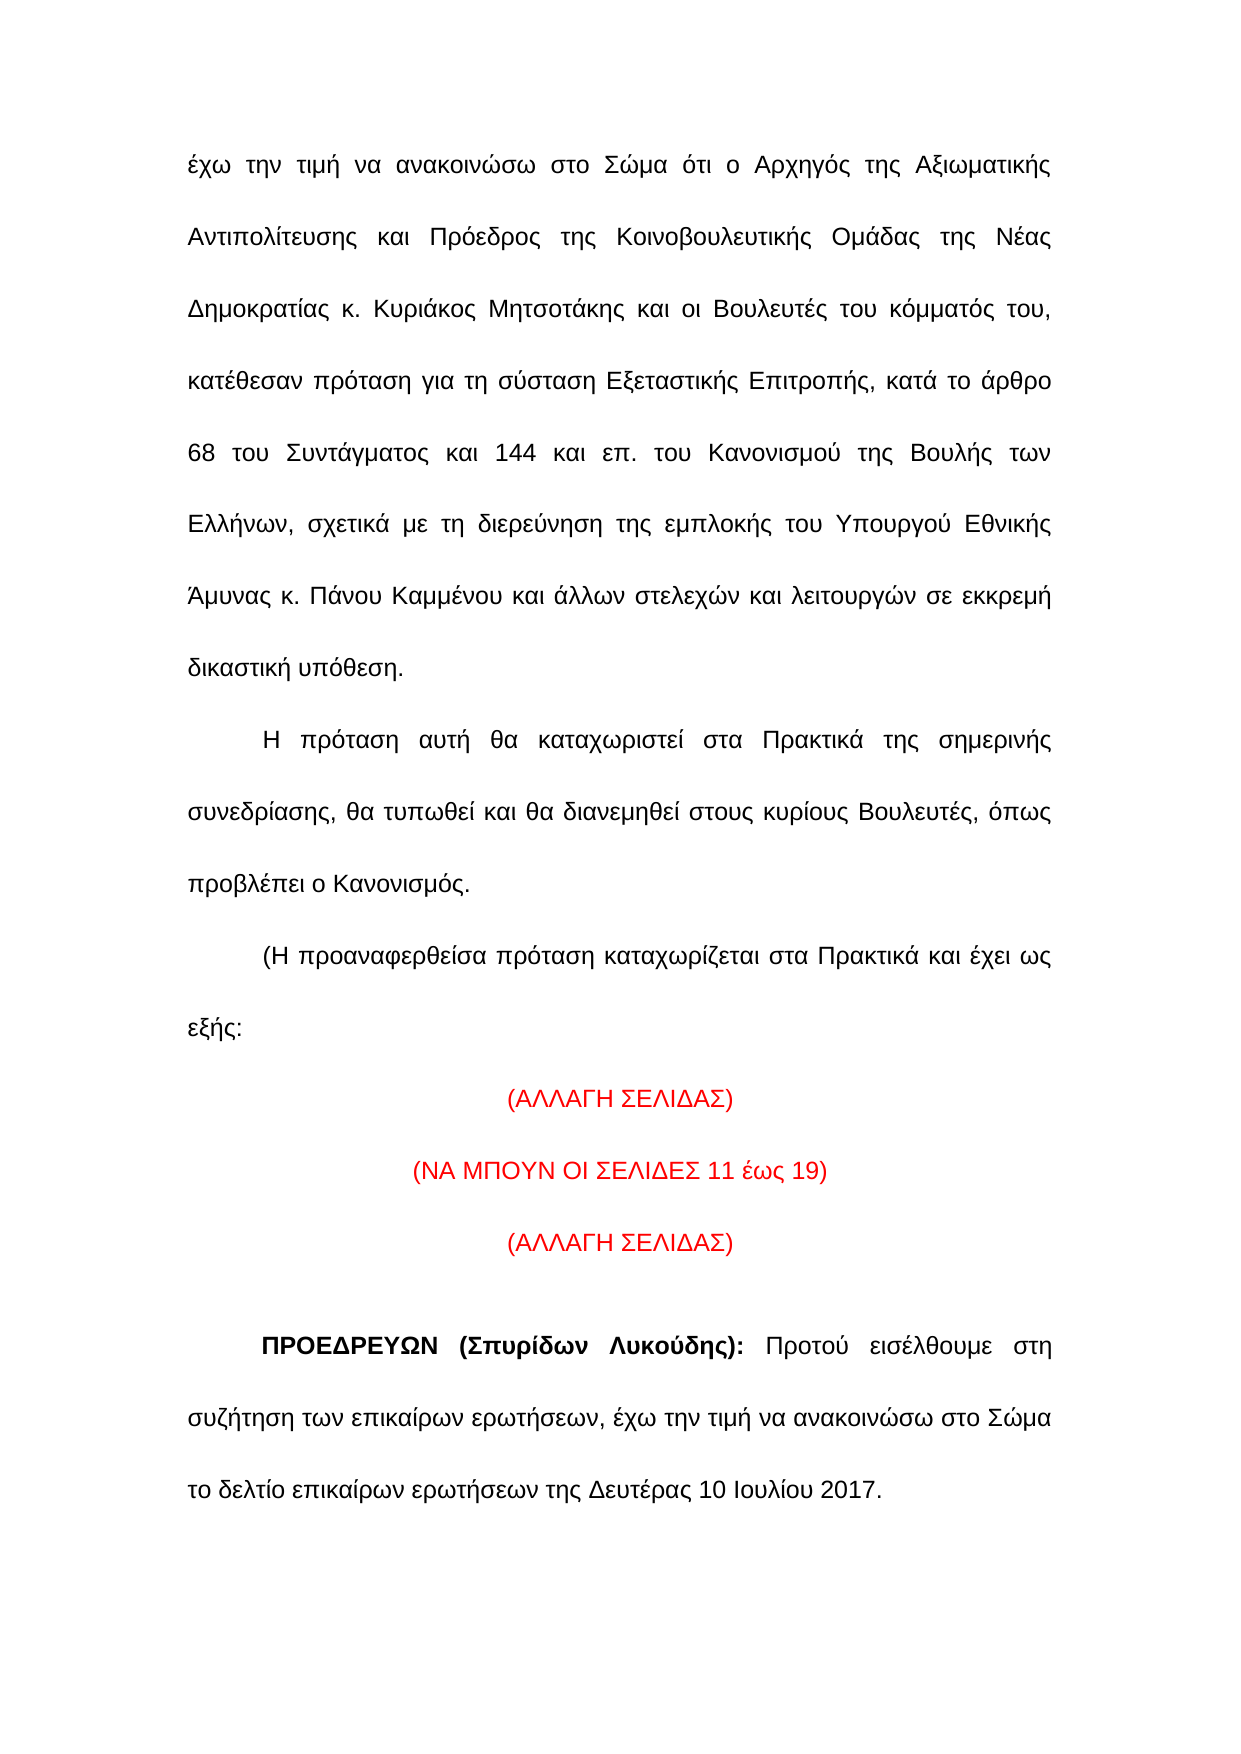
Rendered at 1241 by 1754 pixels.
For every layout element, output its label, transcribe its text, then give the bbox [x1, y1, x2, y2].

text (ΑΛΛΑΓΗ ΣΕΛΙΔΑΣ) [187, 1084, 1053, 1113]
text Η πρόταση αυτή θα καταχωριστεί στα Πρακτικά της σημερινής συνεδρίασης, θα τυπωθεί και θα διανεμηθεί στους κυρίους Βουλευτές, όπως προβλέπει ο Κανονισμός. [187, 725, 1053, 897]
text ΠΡΟΕΔΡΕΥΩΝ (Σπυρίδων Λυκούδης): Προτού εισέλθουμε στη συζήτηση των επικαίρων ερωτήσεων, έχω την τιμή να ανακοινώσω στο Σώμα το δελτίο επικαίρων ερωτήσεων της Δευτέρας 10 Ιουλίου 2017. [187, 1331, 1053, 1503]
text έχω την τιμή να ανακοινώσω στο Σώμα ότι ο Αρχηγός της Αξιωματικής Αντιπολίτευσης και Πρόεδρος της Κοινοβουλευτικής Ομάδας της Νέας Δημοκρατίας κ. Κυριάκος Μητσοτάκης και οι Βουλευτές του κόμματός του, κατέθεσαν πρόταση για τη σύσταση Εξεταστικής Επιτροπής, κατά το άρθρο 68 του Συντάγματος και 144 και επ. του Κανονισμού της Βουλής των Ελλήνων, σχετικά με τη διερεύνηση της εμπλοκής του Υπουργού Εθνικής Άμυνας κ. Πάνου Καμμένου και άλλων στελεχών και λειτουργών σε εκκρεμή δικαστική υπόθεση. [187, 150, 1053, 682]
text (Η προαναφερθείσα πρόταση καταχωρίζεται στα Πρακτικά και έχει ως εξής: [187, 941, 1053, 1041]
text (ΝΑ ΜΠΟΥΝ ΟΙ ΣΕΛΙΔΕΣ 11 έως 19) [187, 1156, 1053, 1185]
text (ΑΛΛΑΓΗ ΣΕΛΙΔΑΣ) [187, 1228, 1053, 1257]
